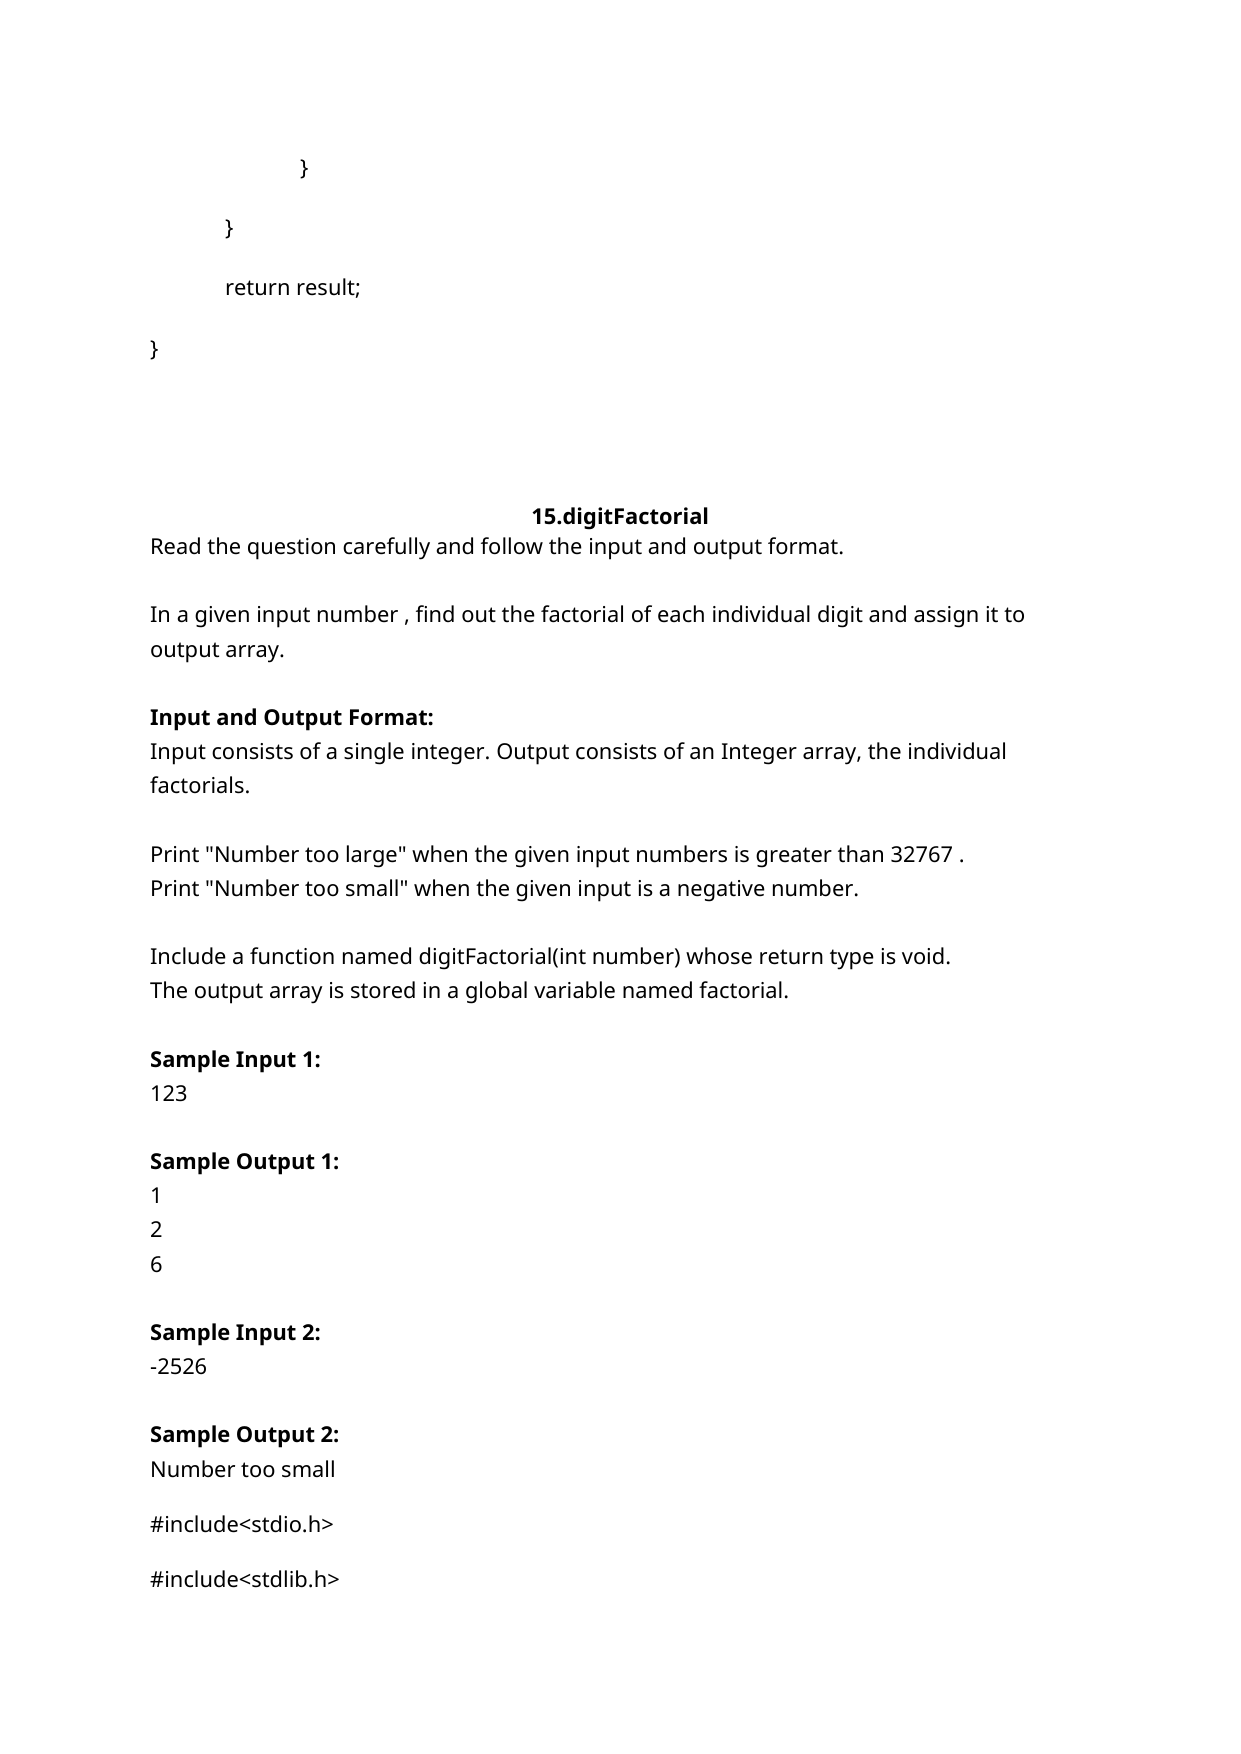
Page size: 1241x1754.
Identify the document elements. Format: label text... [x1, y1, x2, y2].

text } [150, 331, 1090, 362]
text } [150, 150, 1090, 181]
text return result; [150, 271, 1090, 302]
text #include<stdio.h> [150, 1508, 1090, 1538]
text #include<stdlib.h> [150, 1563, 1090, 1593]
text 15.digitFactorial [150, 500, 1090, 531]
text Read the question carefully and follow the input and output format. In a given input number , find out the factorial of each individual digit and assign it to output array. Input and Output Format: Input consists of a single integer. Output consists of an Integer array, the individual factorials. Print "Number too large" when the given input numbers is greater than 32767 . Print "Number too small" when the given input is a negative number. Include a function named digitFactorial(int number) whose return type is void. The output array is stored in a global variable named factorial. Sample Input 1: 123 Sample Output 1: 1 2 6 Sample Input 2: -2526 Sample Output 2: Number too small [150, 531, 1090, 1483]
text } [150, 210, 1090, 242]
